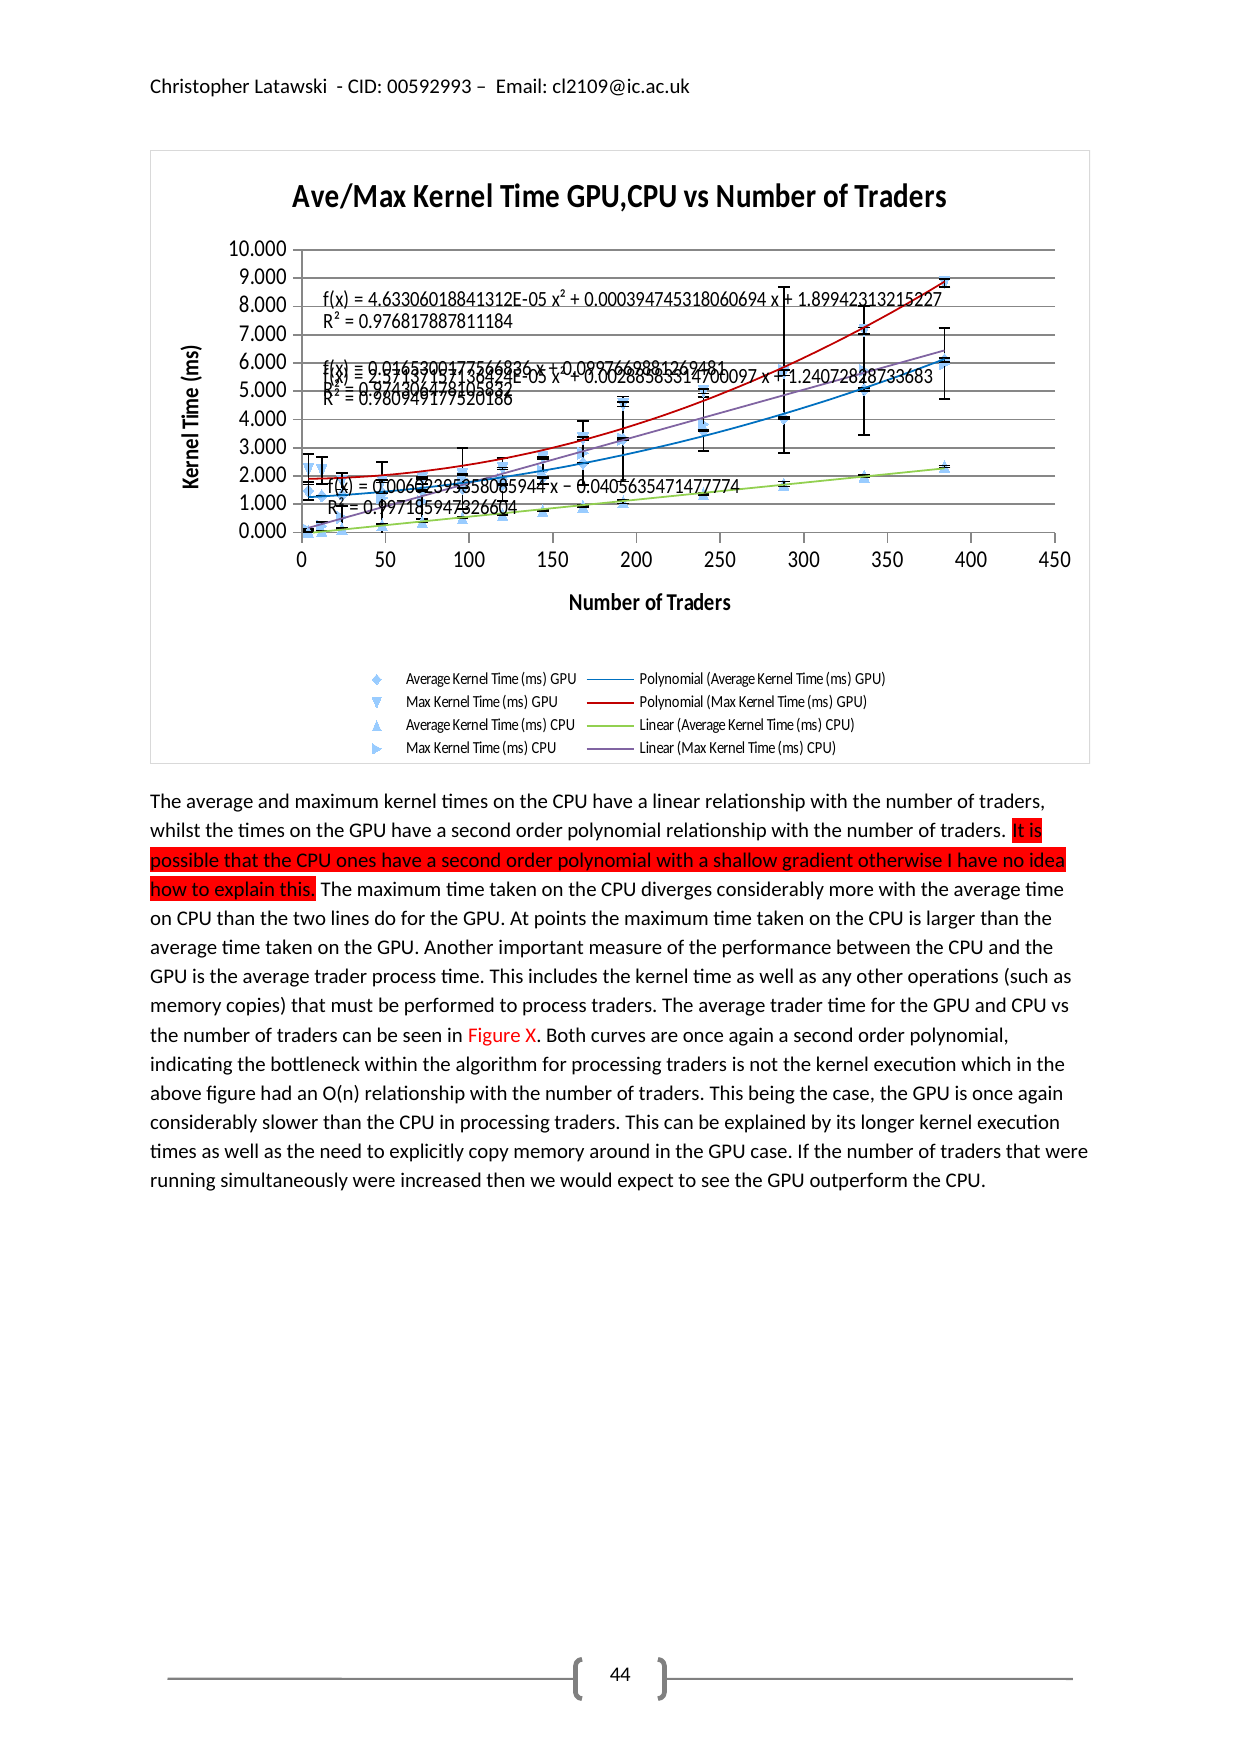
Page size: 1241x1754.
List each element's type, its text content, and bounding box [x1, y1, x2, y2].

text The average and maximum kernel times on the CPU have a linear relationship with the number of traders, whilst the times on the GPU have a second order polynomial relationship with the number of traders. It is possible that the CPU ones have a second order polynomial with a shallow gradient otherwise I have no idea how to explain this. The maximum time taken on the CPU diverges considerably more with the average time on CPU than the two lines do for the GPU. At points the maximum time taken on the CPU is larger than the average time taken on the GPU. Another important measure of the performance between the CPU and the GPU is the average trader process time. This includes the kernel time as well as any other operations (such as memory copies) that must be performed to process traders. The average trader time for the GPU and CPU vs the number of traders can be seen in Figure X. Both curves are once again a second order polynomial, indicating the bottleneck within the algorithm for processing traders is not the kernel execution which in the above figure had an O(n) relationship with the number of traders. This being the case, the GPU is once again considerably slower than the CPU in processing traders. This can be explained by its longer kernel execution times as well as the need to explicitly copy memory around in the GPU case. If the number of traders that were running simultaneously were increased then we would expect to see the GPU outperform the CPU. [150, 788, 1090, 1193]
